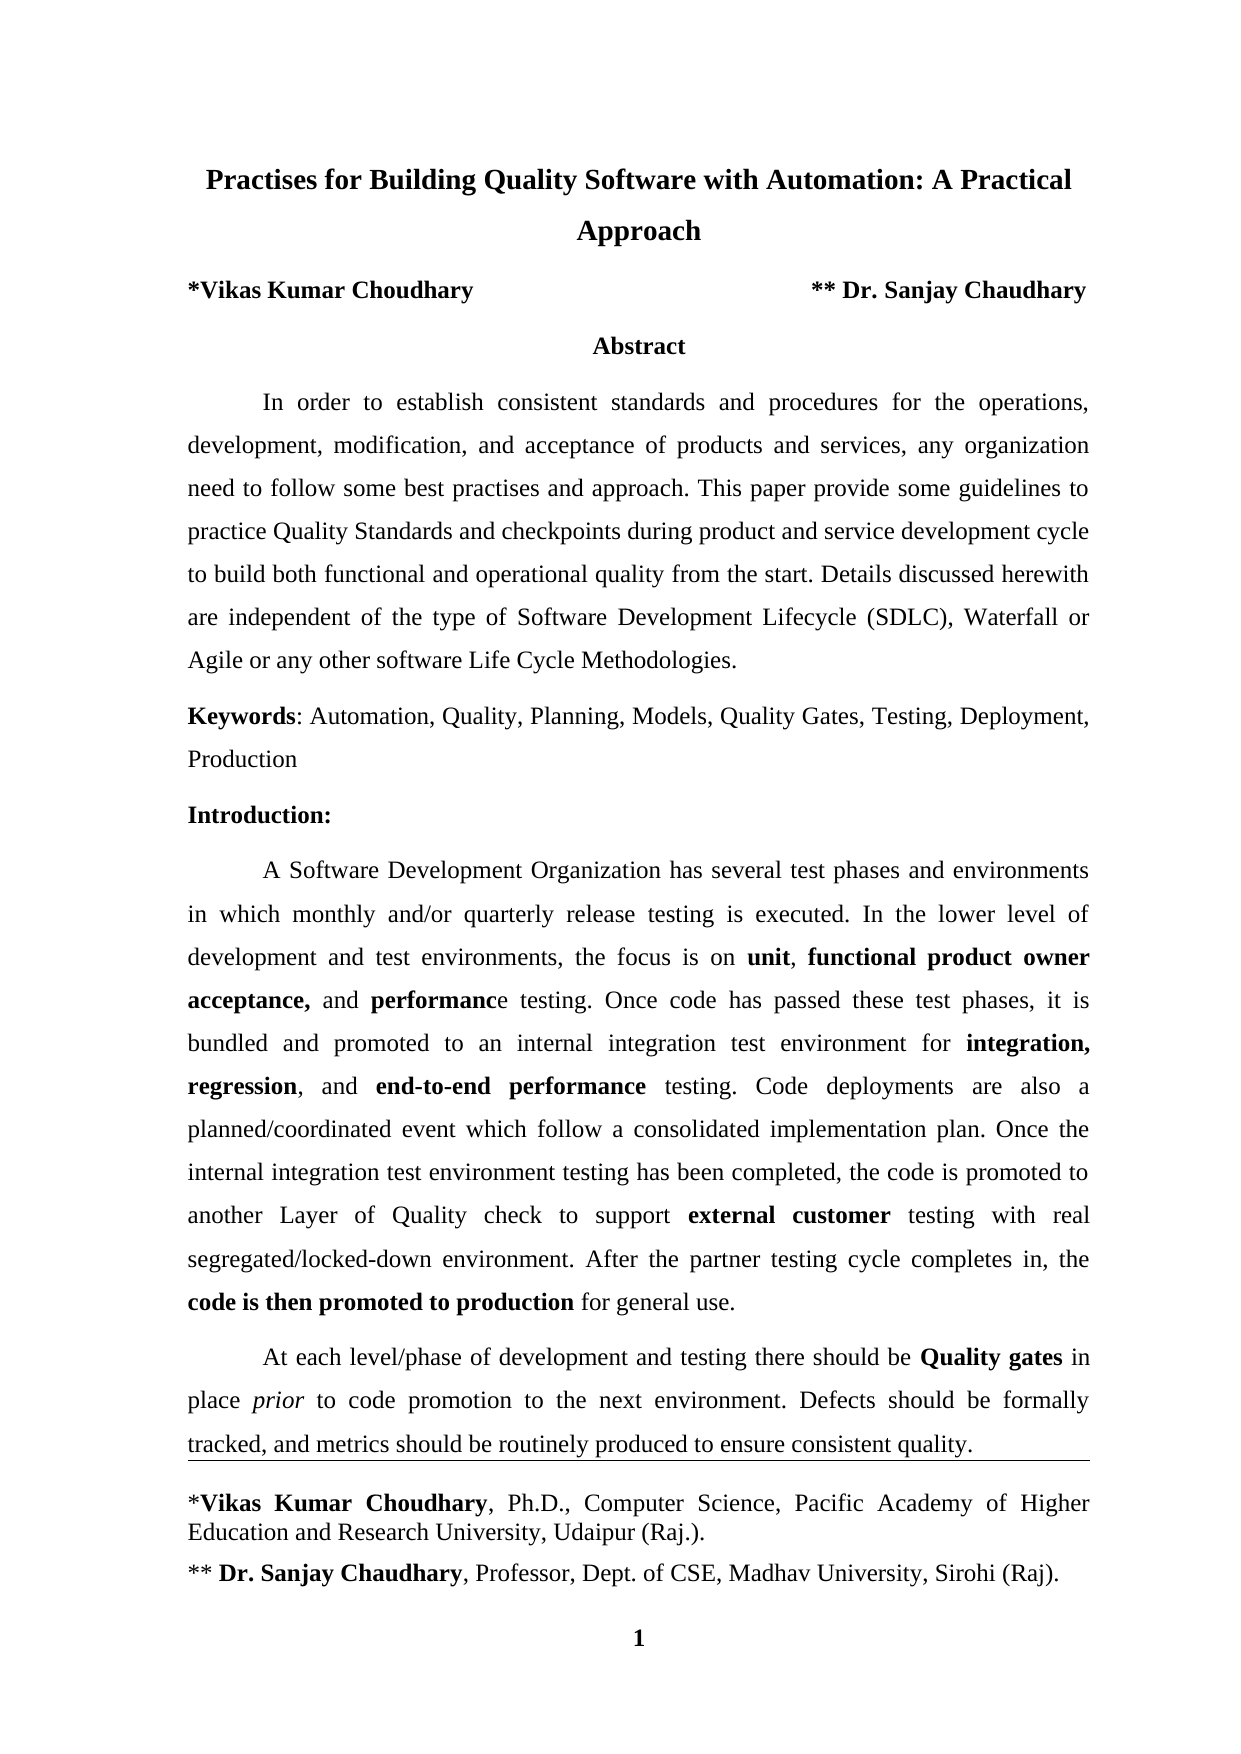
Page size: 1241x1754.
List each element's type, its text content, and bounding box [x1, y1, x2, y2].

text Keywords: Automation, Quality, Planning, Models, Quality Gates, Testing, Deployment, Production [187, 701, 1090, 773]
text Practises for Building Quality Software with Automation: A Practical Approach [187, 162, 1090, 246]
text ** Dr. Sanjay Chaudhary, Professor, Dept. of CSE, Madhav University, Sirohi (Raj). [187, 1558, 1090, 1587]
text At each level/phase of development and testing there should be Quality gates in place prior to code promotion to the next environment. Defects should be formally tracked, and metrics should be routinely produced to ensure consistent quality. [187, 1342, 1090, 1461]
text *Vikas Kumar Choudhary ** Dr. Sanjay Chaudhary [187, 276, 1090, 304]
text Introduction: [187, 800, 1090, 829]
text *Vikas Kumar Choudhary, Ph.D., Computer Science, Pacific Academy of Higher Education and Research University, Udaipur (Raj.). [187, 1488, 1090, 1546]
text A Software Development Organization has several test phases and environments in which monthly and/or quarterly release testing is executed. In the lower level of development and test environments, the focus is on unit, functional product owner acceptance, and performance testing. Once code has passed these test phases, it is bundled and promoted to an internal integration test environment for integration, regression, and end-to-end performance testing. Code deployments are also a planned/coordinated event which follow a consolidated implementation plan. Once the internal integration test environment testing has been completed, the code is promoted to another Layer of Quality check to support external customer testing with real segregated/locked-down environment. After the partner testing cycle completes in, the code is then promoted to production for general use. [187, 856, 1090, 1316]
text In order to establish consistent standards and procedures for the operations, development, modification, and acceptance of products and services, any organization need to follow some best practises and approach. This paper provide some guidelines to practice Quality Standards and checkpoints during product and service development cycle to build both functional and operational quality from the start. Details discussed herewith are independent of the type of Software Development Lifecycle (SDLC), Waterfall or Agile or any other software Life Cycle Methodologies. [187, 387, 1090, 674]
text Abstract [187, 331, 1090, 360]
